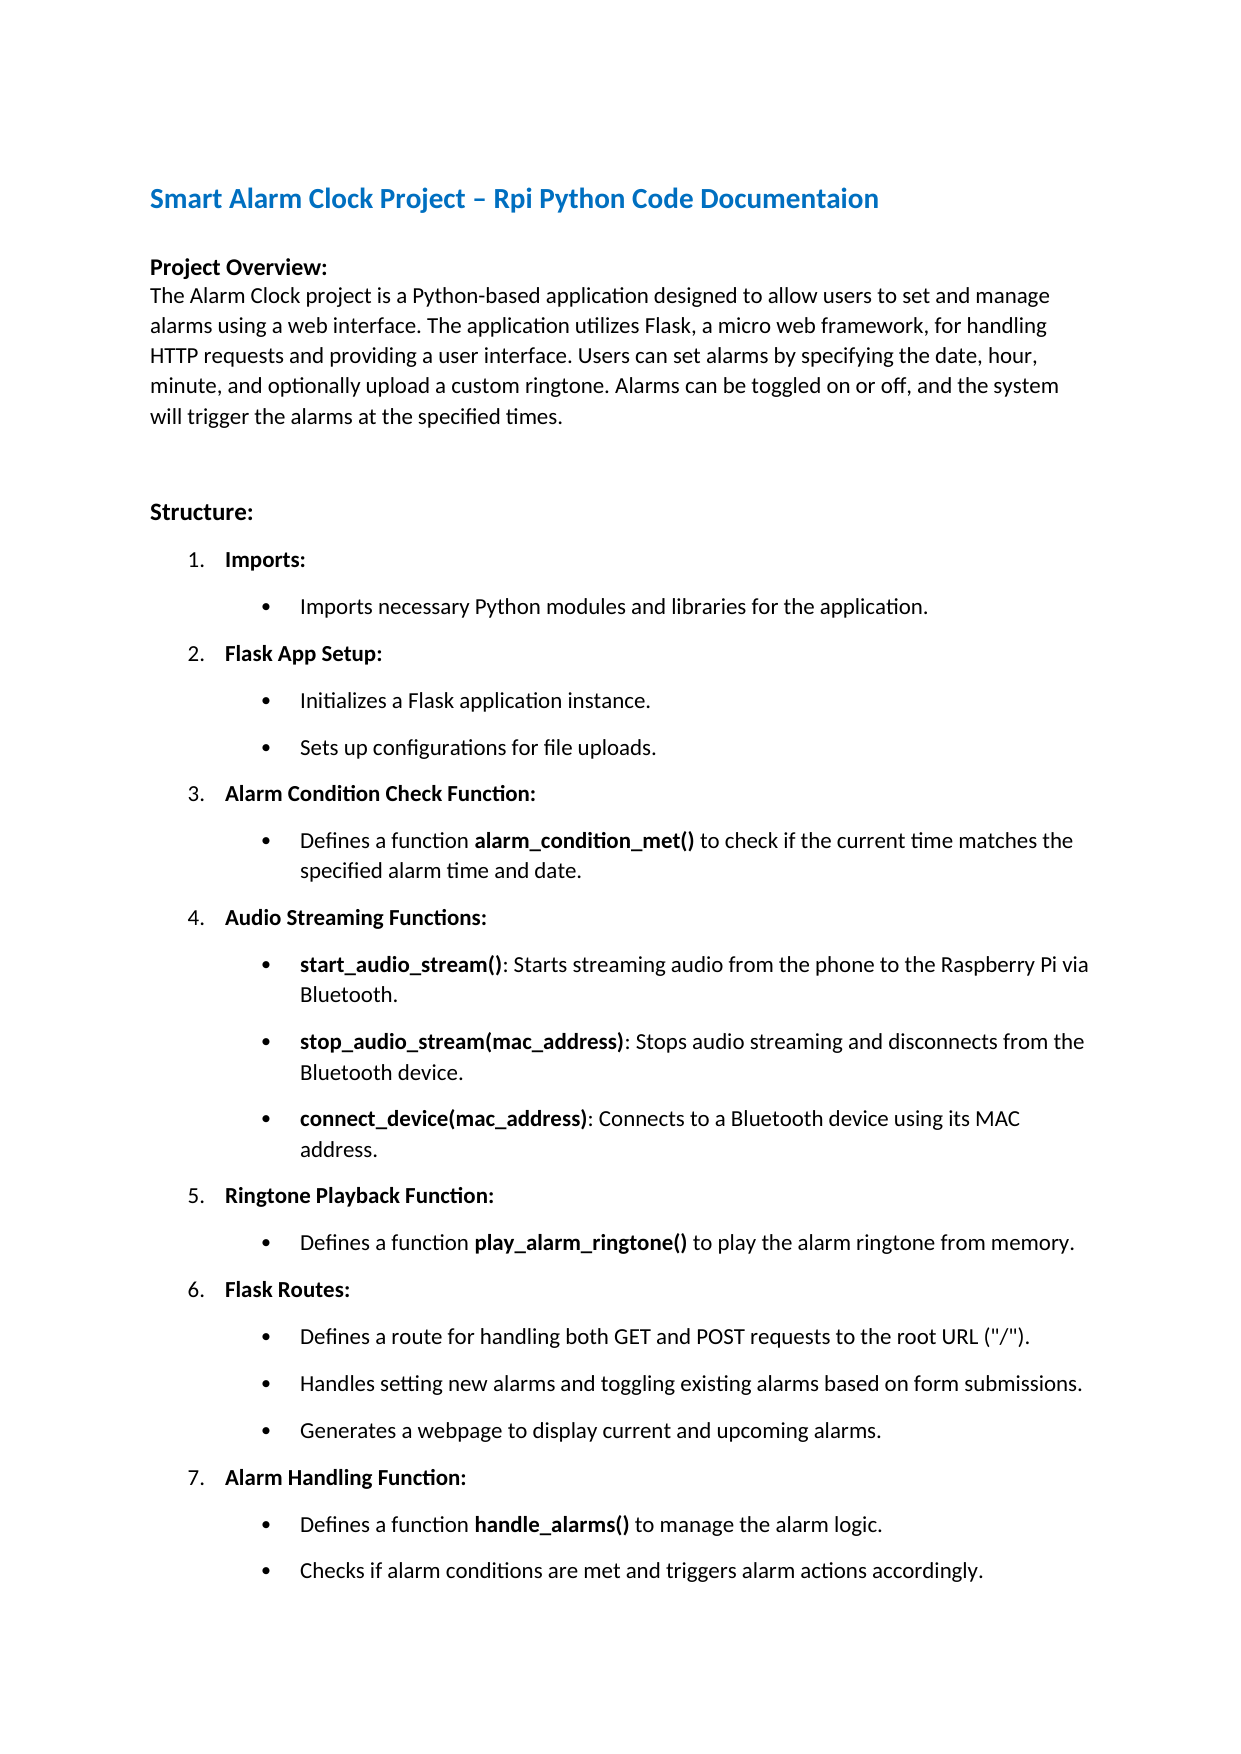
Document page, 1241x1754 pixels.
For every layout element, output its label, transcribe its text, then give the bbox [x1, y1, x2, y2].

list stop_audio_stream(mac_address): Stops audio streaming and disconnects from the Bluetooth device. [262, 1027, 1090, 1086]
text Project Overview: [150, 252, 1090, 281]
list Initializes a Flask application instance. [262, 686, 1090, 714]
list Defines a function alarm_condition_met() to check if the current time matches the specified alarm time and date. [262, 826, 1090, 885]
list Handles setting new alarms and toggling existing alarms based on form submissions. [262, 1369, 1090, 1397]
list Alarm Condition Check Function: [187, 779, 1090, 808]
list Defines a function play_alarm_ringtone() to play the alarm ringtone from memory. [262, 1228, 1090, 1257]
list Imports: [187, 545, 1090, 573]
list Audio Streaming Functions: [187, 903, 1090, 932]
list Generates a webpage to display current and upcoming alarms. [262, 1416, 1090, 1444]
list Imports necessary Python modules and libraries for the application. [262, 592, 1090, 620]
text The Alarm Clock project is a Python-based application designed to allow users to set and manage alarms using a web interface. The application utilizes Flask, a micro web framework, for handling HTTP requests and providing a user interface. Users can set alarms by specifying the date, hour, minute, and optionally upload a custom ringtone. Alarms can be toggled on or off, and the system will trigger the alarms at the specified times. [150, 281, 1090, 430]
list Checks if alarm conditions are met and triggers alarm actions accordingly. [262, 1557, 1090, 1585]
text Structure: [150, 496, 1090, 526]
list Flask Routes: [187, 1275, 1090, 1303]
list start_audio_stream(): Starts streaming audio from the phone to the Raspberry Pi via Bluetooth. [262, 950, 1090, 1009]
list Ringtone Playback Function: [187, 1182, 1090, 1210]
list Sets up configurations for file uploads. [262, 733, 1090, 761]
list connect_device(mac_address): Connects to a Bluetooth device using its MAC address. [262, 1104, 1090, 1163]
list Defines a function handle_alarms() to manage the alarm logic. [262, 1510, 1090, 1538]
list Flask App Setup: [187, 639, 1090, 667]
list Defines a route for handling both GET and POST requests to the root URL ("/"). [262, 1322, 1090, 1350]
list Alarm Handling Function: [187, 1463, 1090, 1491]
text Smart Alarm Clock Project – Rpi Python Code Documentaion [150, 181, 1090, 216]
